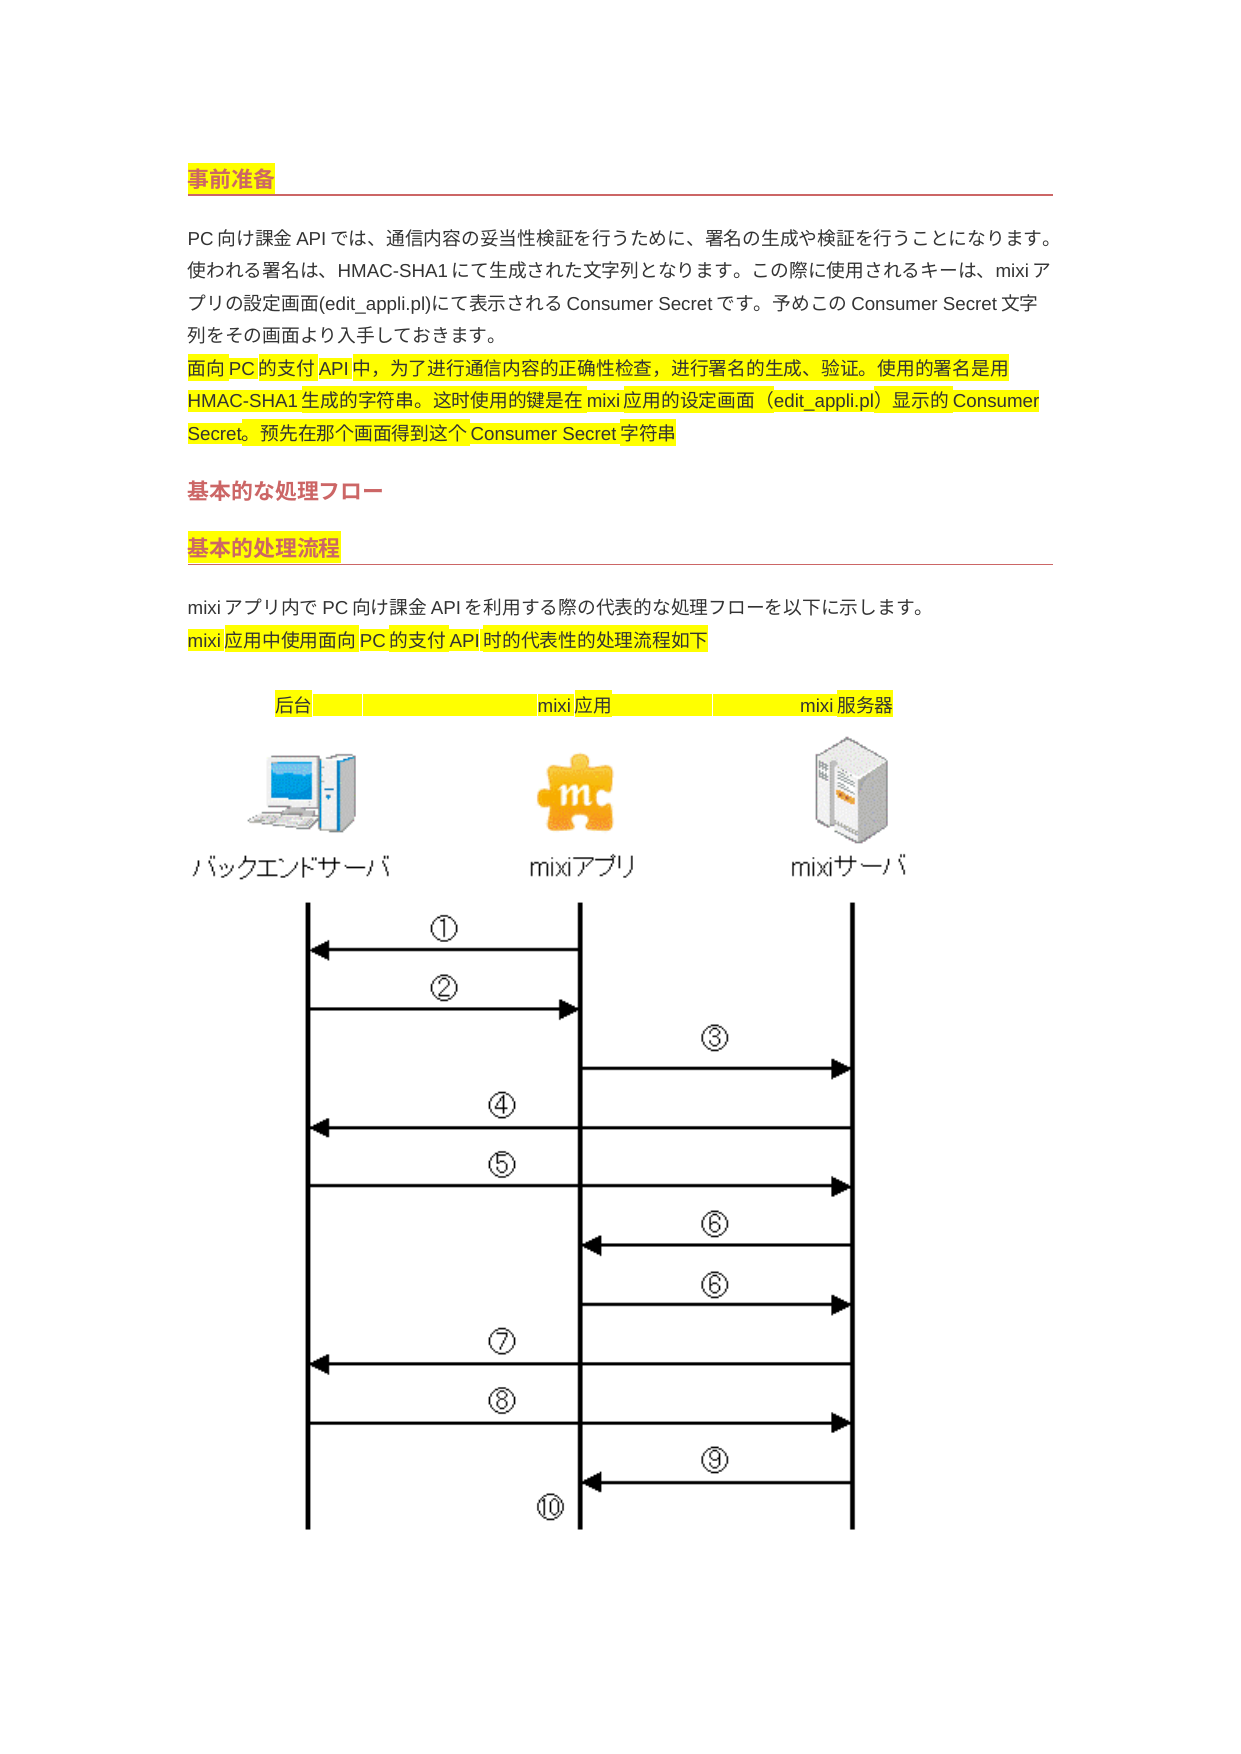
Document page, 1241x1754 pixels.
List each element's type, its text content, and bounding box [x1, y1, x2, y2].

text PC向け課金APIでは、通信内容の妥当性検証を行うために、署名の生成や検証を行うことになります。使われる署名は、HMAC-SHA1にて生成された文字列となります。この際に使用されるキーは、mixiアプリの設定画面(edit_appli.pl)にて表示されるConsumer Secretです。予めこのConsumer Secret文字列をその画面より入手しておきます。 [187, 221, 1053, 351]
text 面向PC的支付API中，为了进行通信内容的正确性检查，进行署名的生成、验证。使用的署名是用HMAC-SHA1生成的字符串。这时使用的键是在mixi应用的设定画面（edit_appli.pl）显示的Consumer Secret。预先在那个画面得到这个Consumer Secret字符串 [187, 351, 1053, 448]
text mixiアプリ内でPC向け課金APIを利用する際の代表的な処理フローを以下に示します。 [187, 590, 1053, 623]
text 基本的处理流程 [187, 531, 1053, 565]
text mixi应用中使用面向PC的支付API时的代表性的处理流程如下 [187, 623, 1053, 655]
picture [187, 720, 913, 1547]
text 事前准备 [187, 162, 1053, 196]
text 后台 mixi应用 mixi服务器 [187, 688, 1053, 720]
text 基本的な処理フロー [187, 473, 1053, 506]
